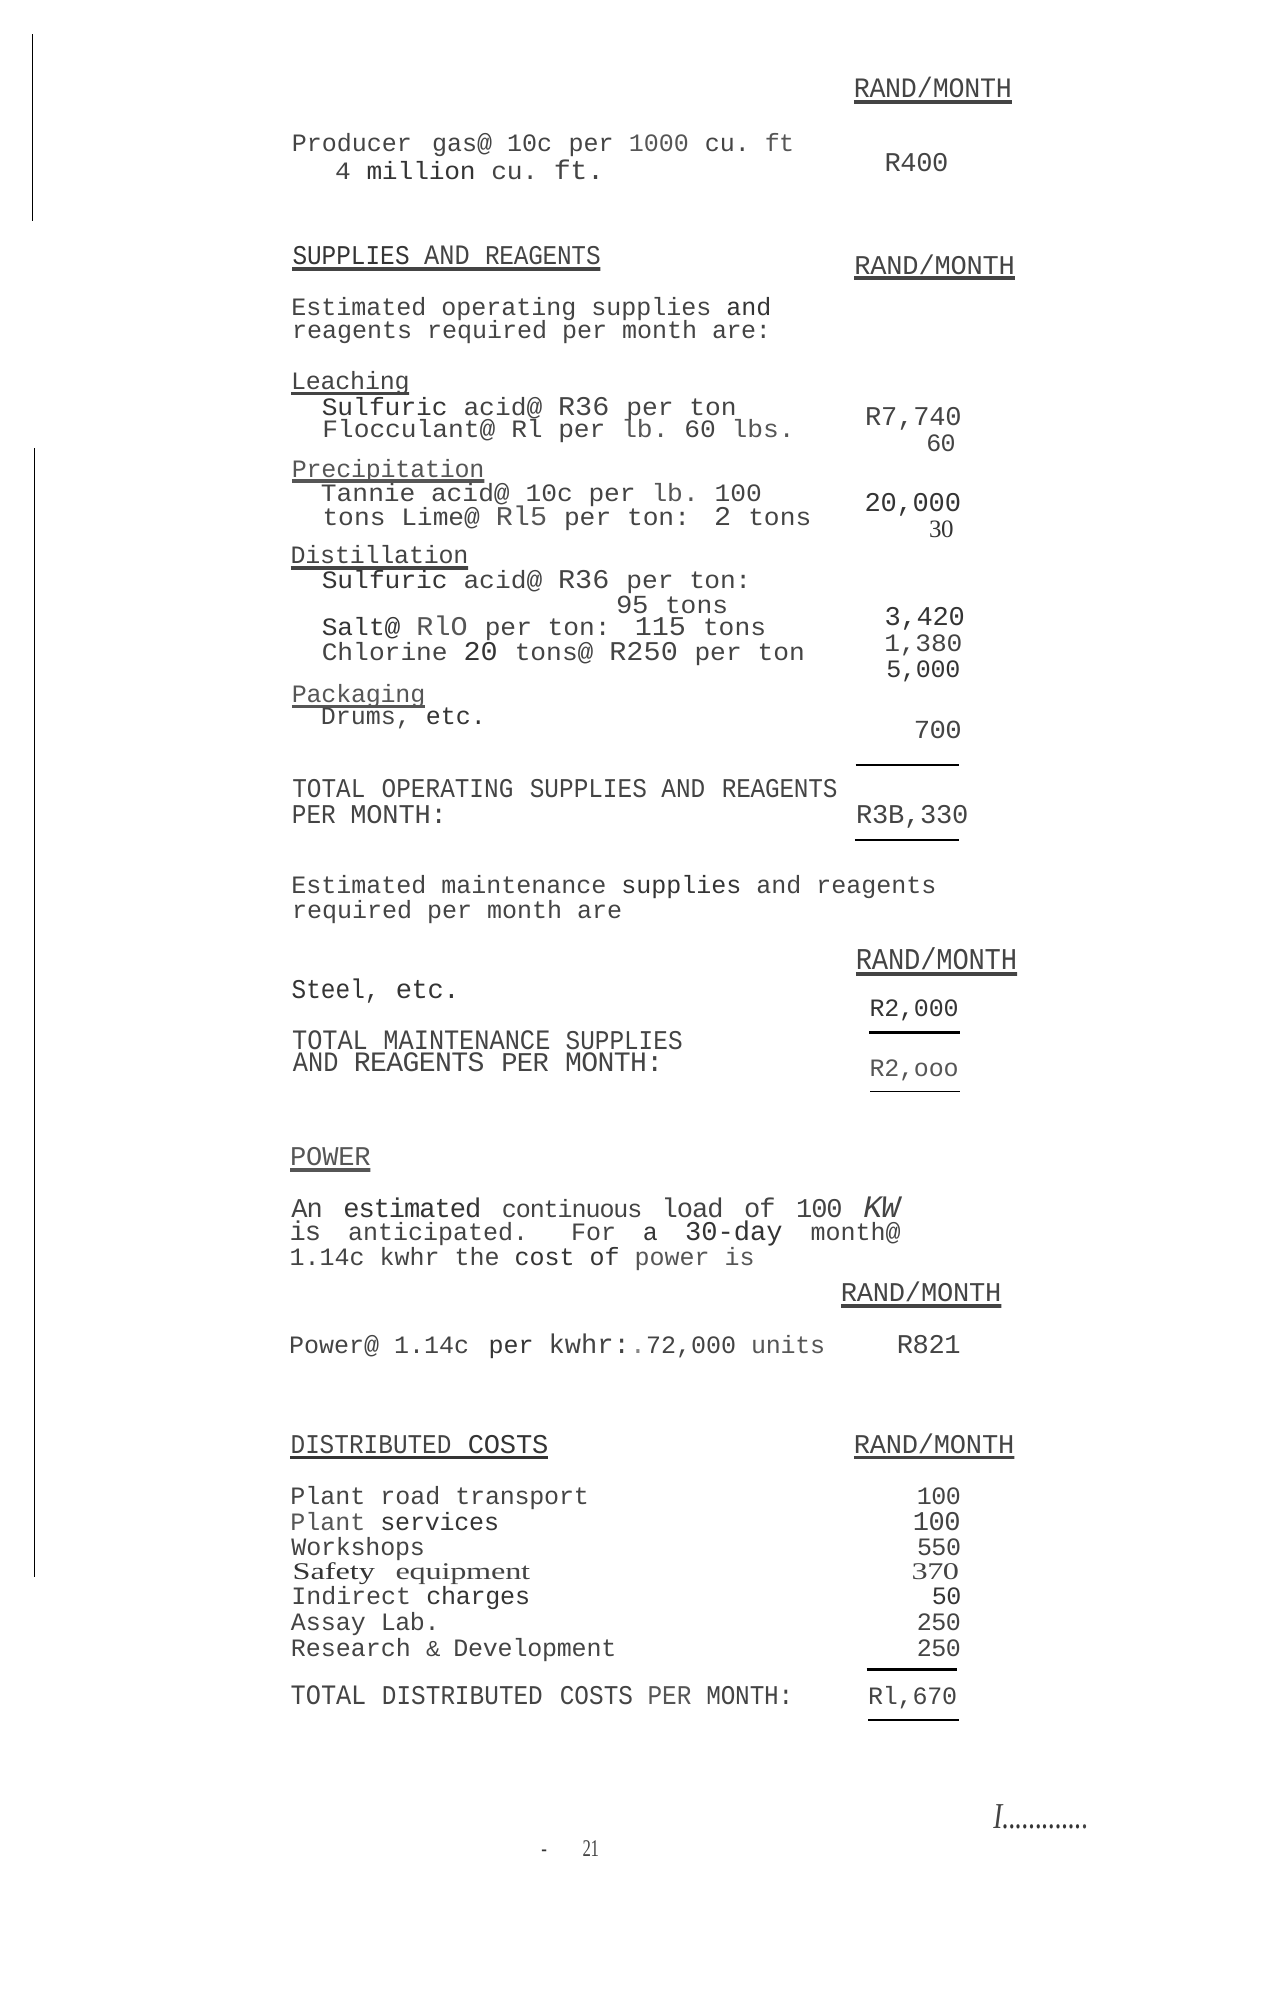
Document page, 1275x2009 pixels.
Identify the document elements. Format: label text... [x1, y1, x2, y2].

subtitle POWER [290, 1143, 1173, 1174]
text Safety equipment 370 [292, 1560, 1173, 1584]
text R7,740 [831, 402, 962, 431]
text 60 [831, 431, 956, 457]
subtitle RAND/MONTH [89, 1279, 1001, 1309]
subtitle I............. [603, 1794, 1089, 1836]
text RAND/MONTH [856, 945, 1173, 975]
text Estimated operating supplies and reagents required per month are: [291, 295, 827, 346]
text Producer gas@ 10c per 1000 cu. ft [292, 130, 798, 157]
text Leaching [291, 369, 827, 394]
subtitle RAND/MONTH [853, 73, 1173, 105]
text Workshops 550 [291, 1536, 1173, 1560]
text 30 [838, 517, 1045, 543]
text Research & Development 250 [291, 1635, 1173, 1662]
text 4 million cu. ft. [335, 157, 798, 185]
text 1,380 [884, 631, 1173, 656]
text R2,ooo [869, 1055, 1173, 1083]
text 5,000 [886, 656, 1173, 683]
text Precipitation [292, 456, 827, 482]
text An estimated continuous load of 100 KW is anticipated. For a 30-day month@ 1.14c kwhr the cost of power is [289, 1194, 900, 1272]
text 20,000 [831, 489, 961, 517]
text Plant services 100 [290, 1509, 1173, 1536]
subtitle TOTAL OPERATING SUPPLIES AND REAGENTS [292, 778, 1173, 803]
text Power@ 1.14c per kwhr:.72,000 units R821 [89, 1331, 1160, 1361]
text Tannie acid@ 10c per lb. 100 tons Lime@ Rl5 per ton: 2 tons [321, 482, 827, 533]
subtitle RAND/MONTH [854, 252, 1173, 282]
subtitle R400 [884, 149, 1173, 179]
text Distillation [290, 544, 827, 569]
text 700 [831, 717, 1045, 746]
text Packaging Drums, etc. [292, 683, 513, 732]
text TOTAL MAINTENANCE SUPPLIES AND REAGENTS PER MONTH: [292, 1029, 737, 1080]
text Plant road transport 100 [290, 1483, 1173, 1509]
text TOTAL DISTRIBUTED COSTS PER MONTH: Rl,670 [290, 1681, 1173, 1713]
text Estimated maintenance supplies and reagents required per month are [291, 873, 988, 924]
text 95 tons Salt@ RlO per ton: 115 tons Chlorine 20 tons@ R250 per ton [322, 595, 805, 668]
text 3,420 [884, 602, 1173, 631]
subtitle DISTRIBUTED COSTS RAND/MONTH [290, 1431, 1173, 1461]
text SUPPLIES AND REAGENTS [292, 241, 827, 273]
text Sulfuric acid@ R36 per ton Flocculant@ Rl per lb. 60 lbs. [322, 394, 827, 445]
text Assay Lab. 250 [291, 1610, 1173, 1635]
text Sulfuric acid@ R36 per ton: [322, 569, 827, 594]
text - 21 [89, 1834, 599, 1861]
text Indirect charges 50 [291, 1584, 1173, 1610]
text Steel, etc. [291, 976, 737, 1006]
text R2,000 [869, 995, 1173, 1023]
text PER MONTH: R3B,330 [292, 803, 1173, 828]
